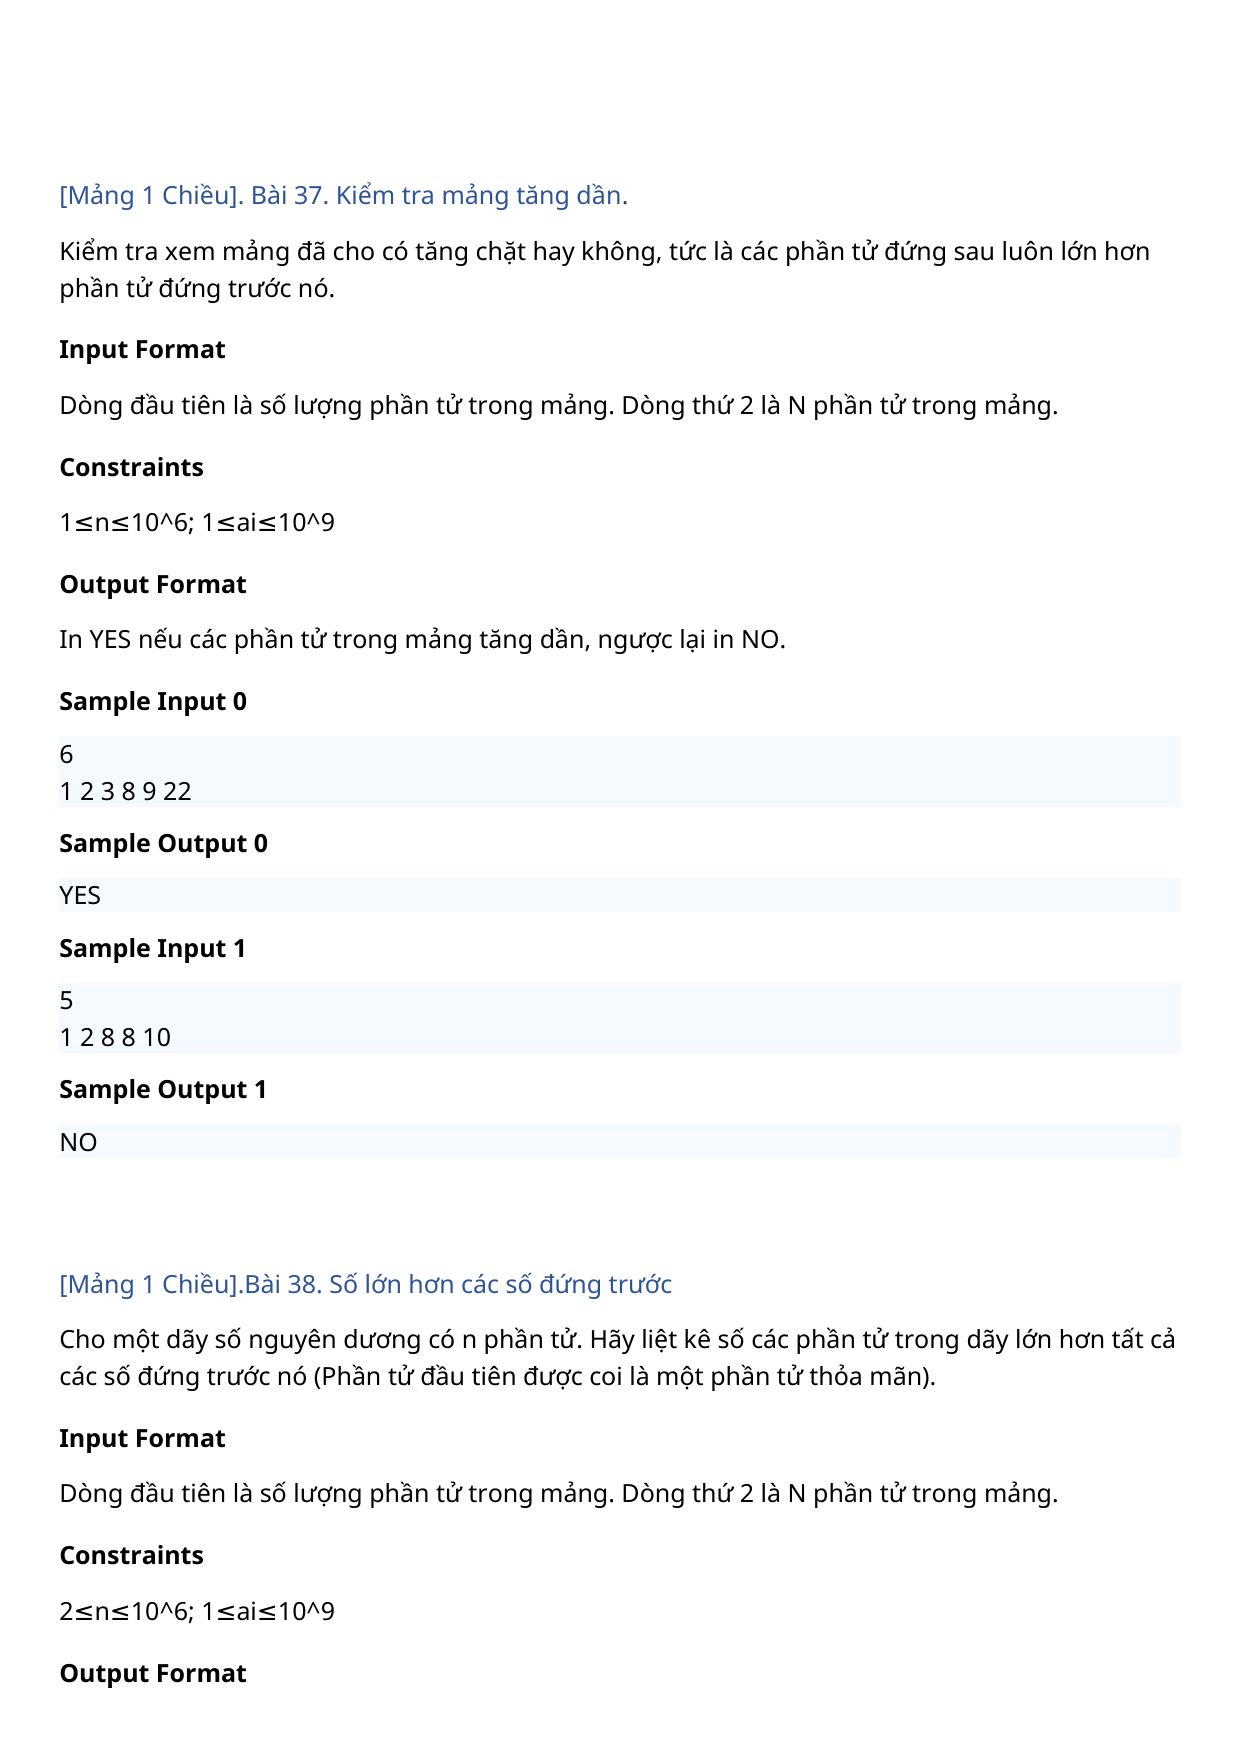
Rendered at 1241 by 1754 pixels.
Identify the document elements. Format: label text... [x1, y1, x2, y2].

text Sample Output 1 [59, 1072, 1181, 1106]
text 1 2 3 8 9 22 [59, 773, 1181, 807]
text Sample Output 0 [59, 826, 1181, 859]
text NO [59, 1124, 1181, 1158]
text 1 2 8 8 10 [59, 1019, 1181, 1053]
text Input Format [59, 1421, 1181, 1455]
text Input Format [59, 332, 1181, 366]
text In YES nếu các phần tử trong mảng tăng dần, ngược lại in NO. [59, 622, 1181, 656]
text Constraints [59, 1538, 1181, 1572]
subtitle [Mảng 1 Chiều]. Bài 37. Kiểm tra mảng tăng dần. [59, 178, 1181, 212]
text 5 [59, 983, 1181, 1017]
text Constraints [59, 449, 1181, 483]
text Sample Input 0 [59, 684, 1181, 718]
text Dòng đầu tiên là số lượng phần tử trong mảng. Dòng thứ 2 là N phần tử trong mảng. [59, 388, 1181, 422]
text YES [59, 878, 1181, 912]
text Output Format [59, 1655, 1181, 1689]
text Cho một dãy số nguyên dương có n phần tử. Hãy liệt kê số các phần tử trong dãy lớn hơn tất cả các số đứng trước nó (Phần tử đầu tiên được coi là một phần tử thỏa mãn). [59, 1322, 1181, 1393]
text Sample Input 1 [59, 930, 1181, 964]
subtitle [Mảng 1 Chiều].Bài 38. Số lớn hơn các số đứng trước [59, 1267, 1181, 1301]
text Kiểm tra xem mảng đã cho có tăng chặt hay không, tức là các phần tử đứng sau luôn lớn hơn phần tử đứng trước nó. [59, 233, 1181, 304]
text Output Format [59, 567, 1181, 601]
text 6 [59, 736, 1181, 770]
text Dòng đầu tiên là số lượng phần tử trong mảng. Dòng thứ 2 là N phần tử trong mảng. [59, 1476, 1181, 1510]
